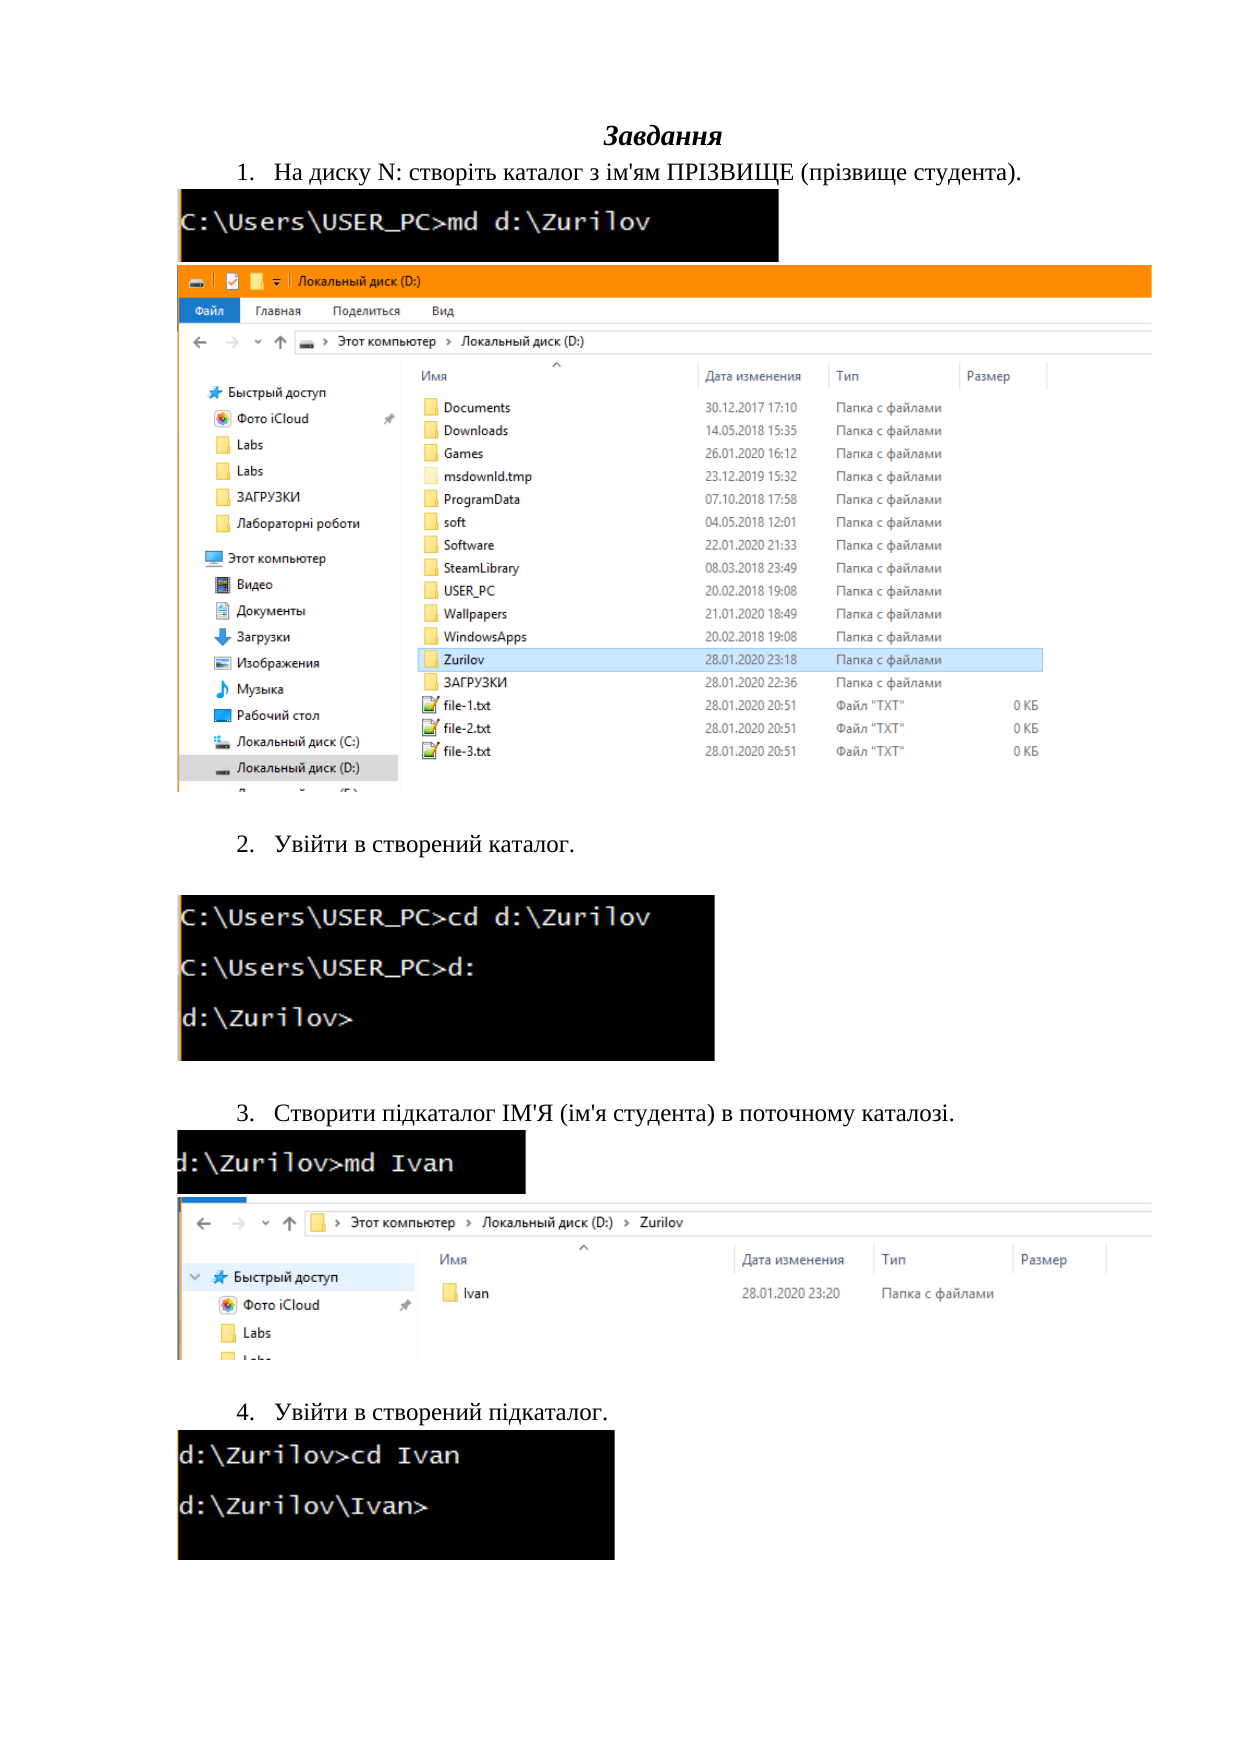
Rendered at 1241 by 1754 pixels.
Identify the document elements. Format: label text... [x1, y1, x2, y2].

list Увійти в створений підкаталог. [236, 1397, 1152, 1426]
picture [177, 1430, 615, 1560]
list Створити підкаталог ІМ'Я (ім'я студента) в поточному каталозі. [236, 1098, 1152, 1126]
picture [177, 265, 1152, 792]
picture [177, 895, 715, 1061]
picture [177, 1130, 526, 1194]
list Завдання [177, 118, 1152, 152]
picture [177, 189, 779, 262]
picture [177, 1197, 1152, 1360]
list На диску N: створіть каталог з ім'ям ПРІЗВИЩЕ (прізвище студента). [236, 157, 1152, 185]
list Увійти в створений каталог. [236, 829, 1152, 858]
